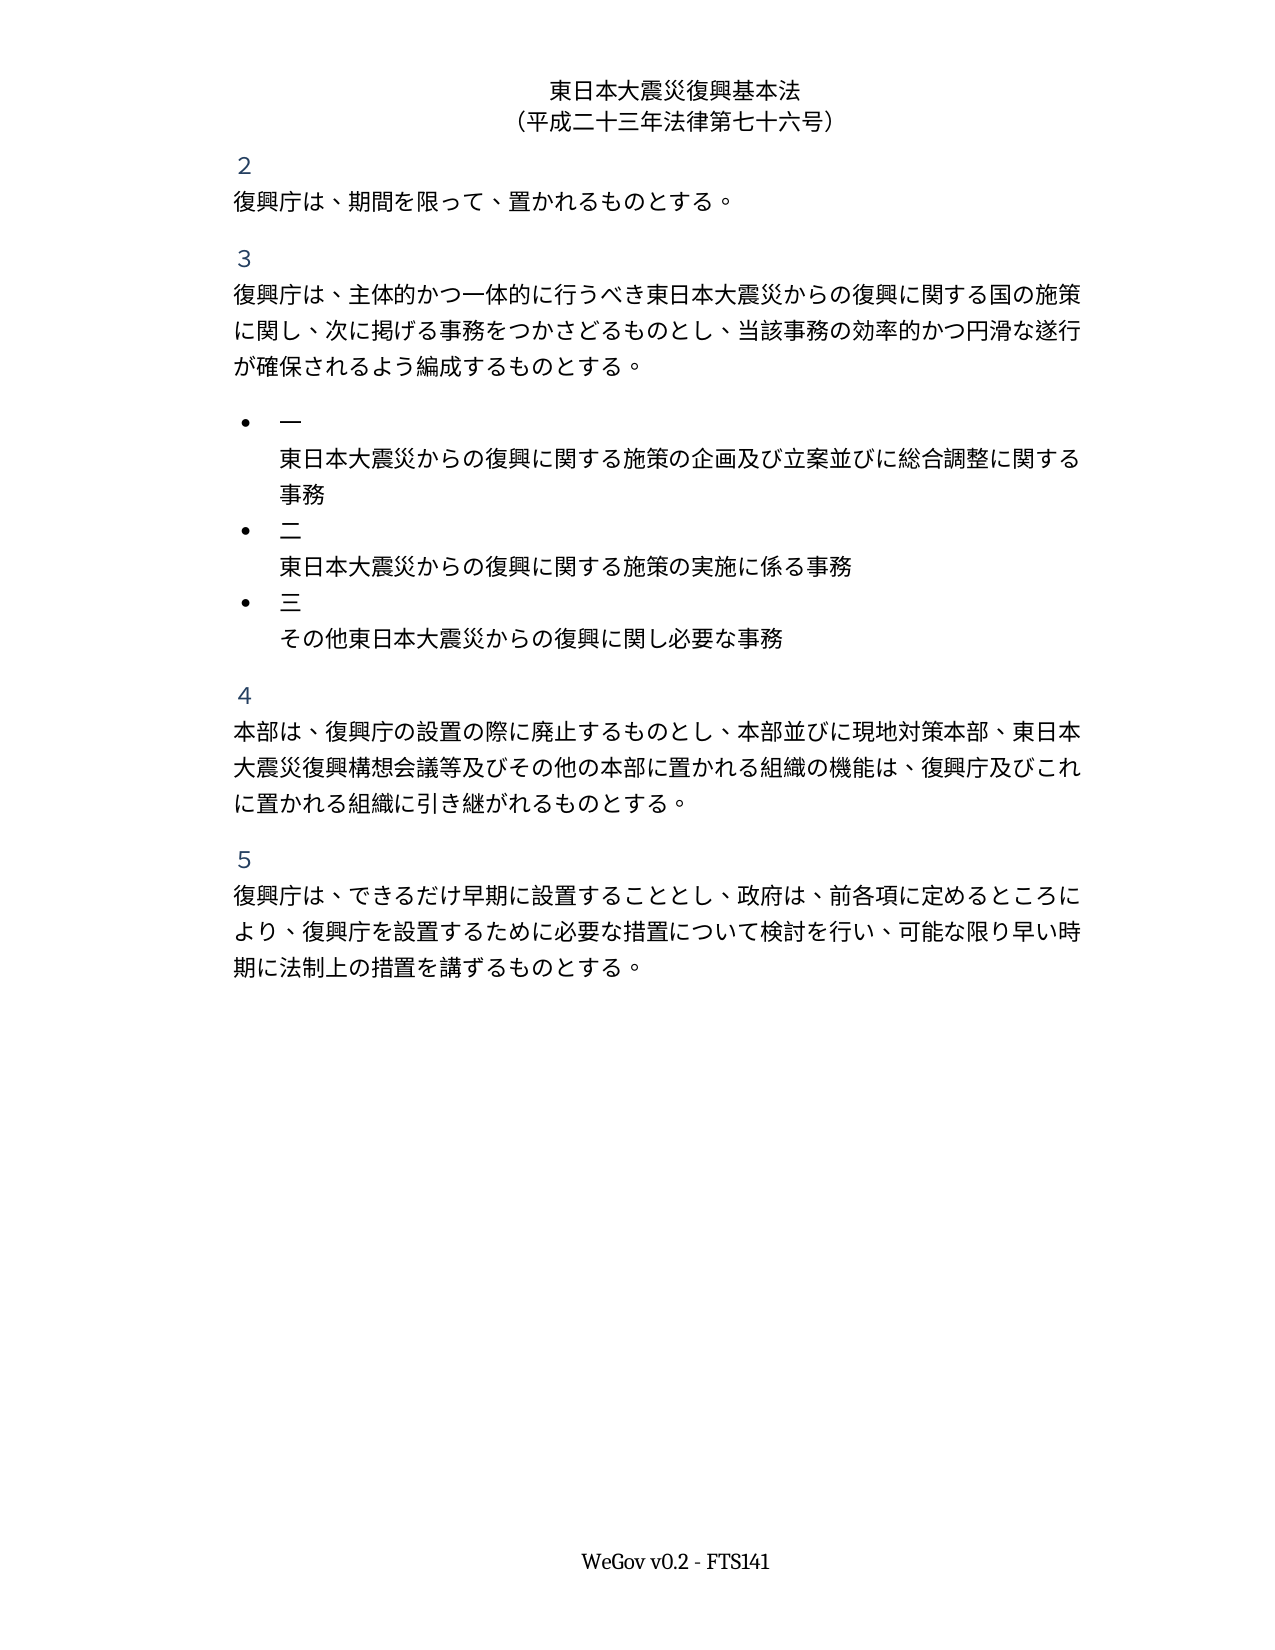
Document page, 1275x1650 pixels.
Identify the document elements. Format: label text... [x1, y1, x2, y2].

text 復興庁は、期間を限って、置かれるものとする。 [233, 186, 1087, 217]
list 三 その他東日本大震災からの復興に関し必要な事務 [242, 587, 1087, 654]
list 一 東日本大震災からの復興に関する施策の企画及び立案並びに総合調整に関する事務 [242, 407, 1087, 510]
text 復興庁は、主体的かつ一体的に行うべき東日本大震災からの復興に関する国の施策に関し、次に掲げる事務をつかさどるものとし、当該事務の効率的かつ円滑な遂行が確保されるよう編成するものとする。 [233, 279, 1087, 382]
text 復興庁は、できるだけ早期に設置することとし、政府は、前各項に定めるところにより、復興庁を設置するために必要な措置について検討を行い、可能な限り早い時期に法制上の措置を講ずるものとする。 [233, 880, 1087, 983]
list 二 東日本大震災からの復興に関する施策の実施に係る事務 [242, 515, 1087, 582]
text 本部は、復興庁の設置の際に廃止するものとし、本部並びに現地対策本部、東日本大震災復興構想会議等及びその他の本部に置かれる組織の機能は、復興庁及びこれに置かれる組織に引き継がれるものとする。 [233, 716, 1087, 819]
subtitle ５ [233, 844, 1087, 876]
subtitle ３ [233, 243, 1087, 274]
subtitle ４ [233, 680, 1087, 711]
subtitle ２ [233, 150, 1087, 181]
